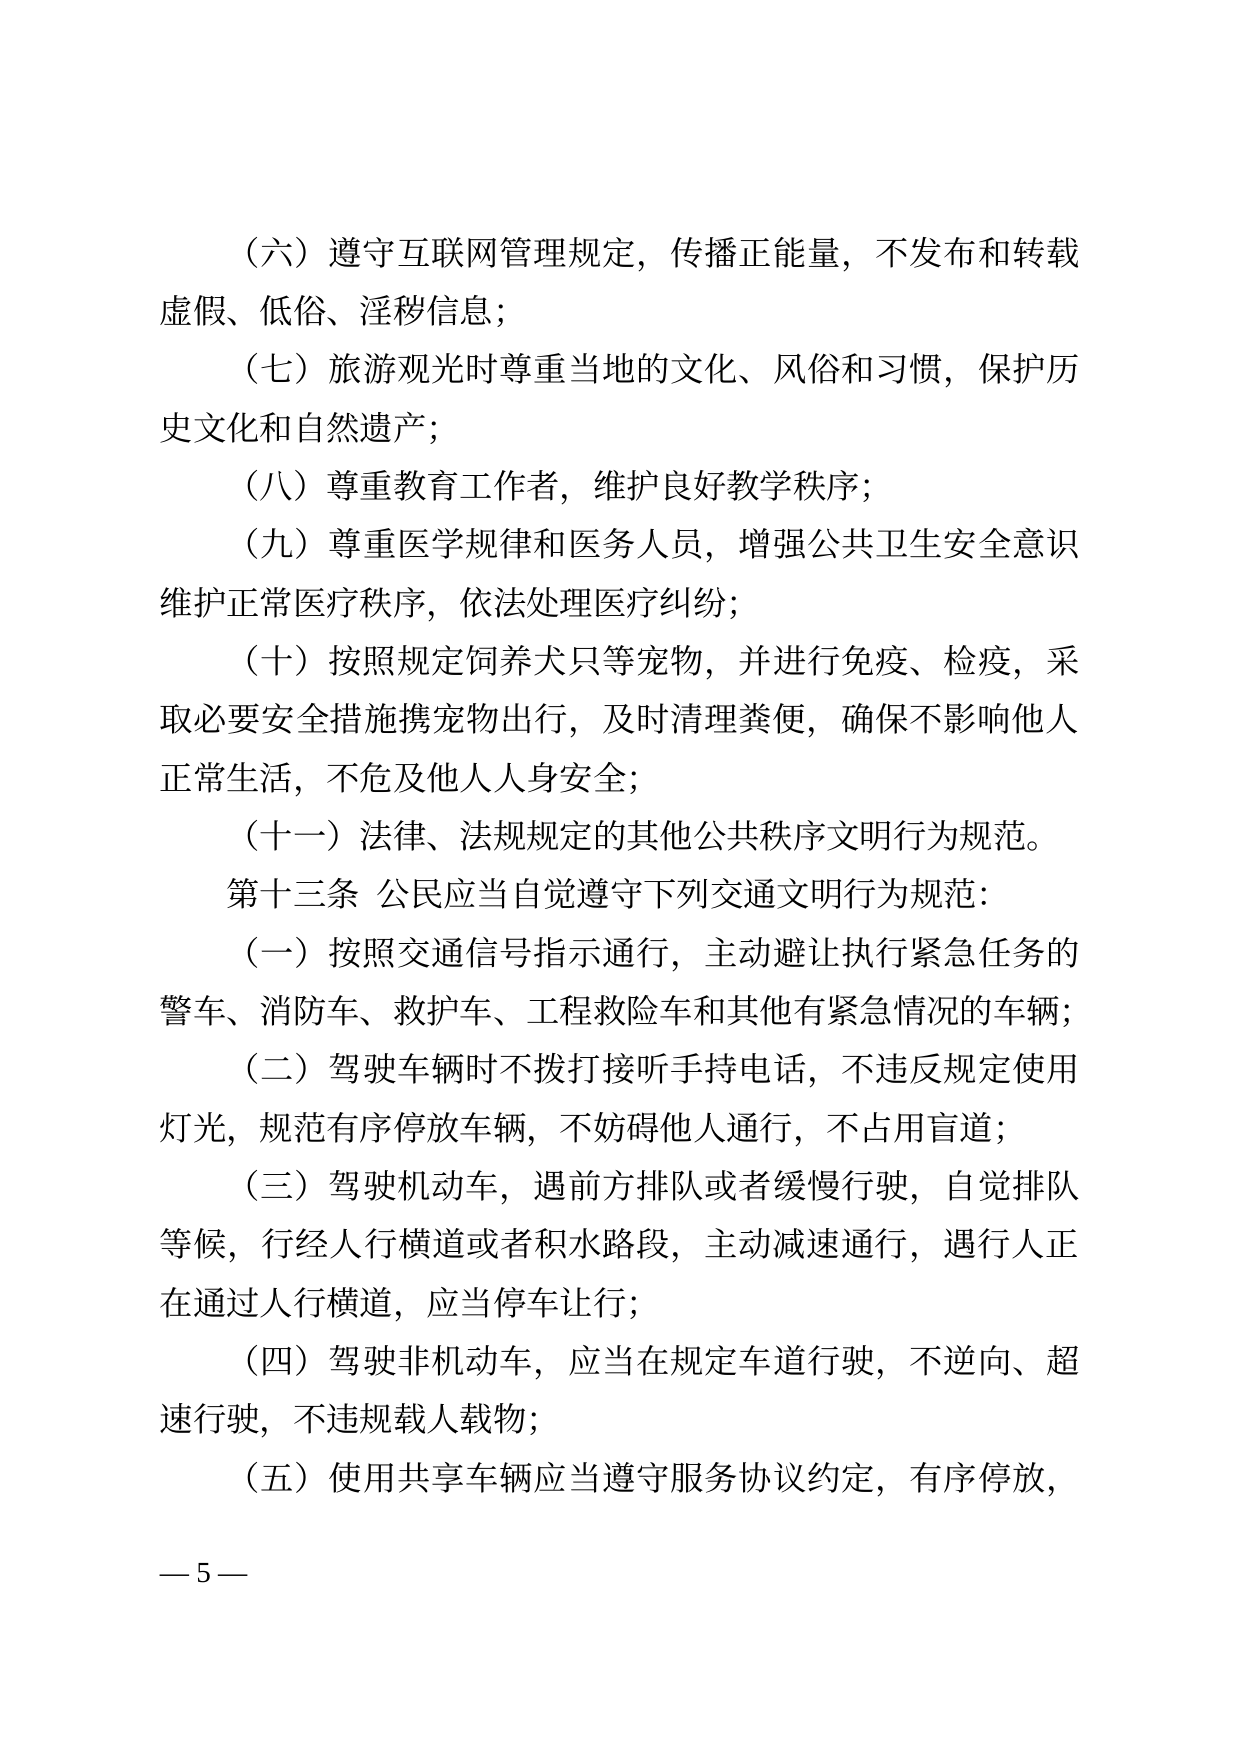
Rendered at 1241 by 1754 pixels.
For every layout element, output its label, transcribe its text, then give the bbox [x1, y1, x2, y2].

text （一）按照交通信号指示通行，主动避让执行紧急任务的警车、消防车、救护车、工程救险车和其他有紧急情况的车辆； [159, 918, 1081, 1035]
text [159, 1443, 1081, 1502]
text （三）驾驶机动车，遇前方排队或者缓慢行驶，自觉排队等候，行经人行横道或者积水路段，主动减速通行，遇行人正在通过人行横道，应当停车让行； [159, 1152, 1081, 1327]
text （四）驾驶非机动车，应当在规定车道行驶，不逆向、超速行驶，不违规载人载物； [159, 1327, 1081, 1443]
text （十）按照规定饲养犬只等宠物，并进行免疫、检疫，采取必要安全措施携宠物出行，及时清理粪便，确保不影响他人正常生活，不危及他人人身安全； [159, 627, 1081, 802]
text （六）遵守互联网管理规定，传播正能量，不发布和转载虚假、低俗、淫秽信息； [159, 218, 1081, 335]
text （十一）法律、法规规定的其他公共秩序文明行为规范。 [159, 802, 1081, 860]
text 第十三条 公民应当自觉遵守下列交通文明行为规范： [159, 860, 1081, 918]
text （二）驾驶车辆时不拨打接听手持电话，不违反规定使用灯光，规范有序停放车辆，不妨碍他人通行，不占用盲道； [159, 1035, 1081, 1152]
text （八）尊重教育工作者，维护良好教学秩序； [159, 452, 1081, 510]
text （九）尊重医学规律和医务人员，增强公共卫生安全意识，维护正常医疗秩序，依法处理医疗纠纷； [159, 510, 1081, 627]
text （七）旅游观光时尊重当地的文化、风俗和习惯，保护历史文化和自然遗产； [159, 335, 1081, 452]
